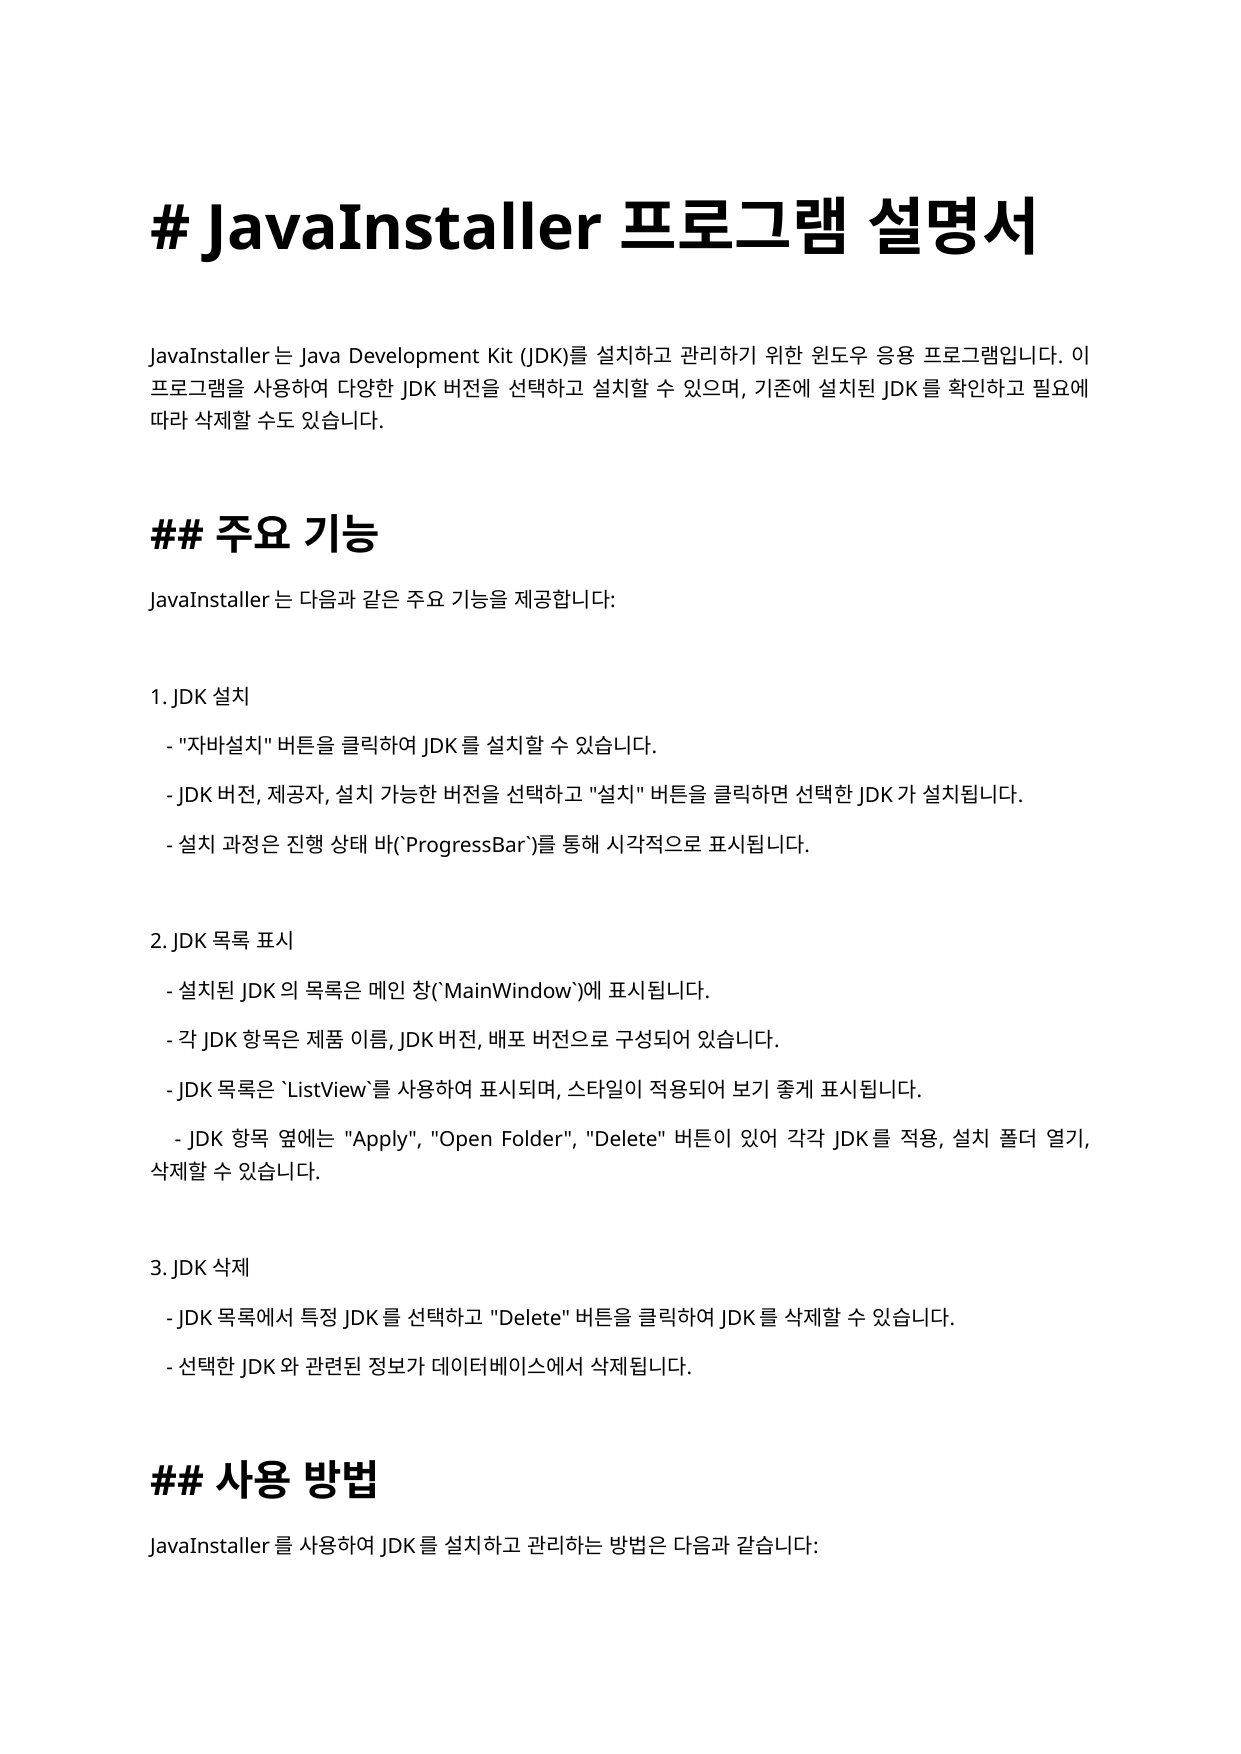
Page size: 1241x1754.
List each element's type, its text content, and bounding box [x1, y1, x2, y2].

text - JDK 목록은 `ListView`를 사용하여 표시되며, 스타일이 적용되어 보기 좋게 표시됩니다. [150, 1073, 1090, 1103]
text JavaInstaller는 Java Development Kit (JDK)를 설치하고 관리하기 위한 윈도우 응용 프로그램입니다. 이 프로그램을 사용하여 다양한 JDK 버전을 선택하고 설치할 수 있으며, 기존에 설치된 JDK를 확인하고 필요에 따라 삭제할 수도 있습니다. [150, 339, 1090, 435]
text # JavaInstaller 프로그램 설명서 [150, 177, 1090, 268]
text - JDK 목록에서 특정 JDK를 선택하고 "Delete" 버튼을 클릭하여 JDK를 삭제할 수 있습니다. [150, 1301, 1090, 1331]
text - JDK 버전, 제공자, 설치 가능한 버전을 선택하고 "설치" 버튼을 클릭하면 선택한 JDK가 설치됩니다. [150, 779, 1090, 809]
text ## 사용 방법 [150, 1447, 1090, 1507]
text - JDK 항목 옆에는 "Apply", "Open Folder", "Delete" 버튼이 있어 각각 JDK를 적용, 설치 폴더 열기, 삭제할 수 있습니다. [150, 1122, 1090, 1185]
text - 설치된 JDK의 목록은 메인 창(`MainWindow`)에 표시됩니다. [150, 974, 1090, 1004]
text 1. JDK 설치 [150, 680, 1090, 710]
text - 선택한 JDK와 관련된 정보가 데이터베이스에서 삭제됩니다. [150, 1350, 1090, 1381]
text - 설치 과정은 진행 상태 바(`ProgressBar`)를 통해 시각적으로 표시됩니다. [150, 828, 1090, 858]
text - 각 JDK 항목은 제품 이름, JDK 버전, 배포 버전으로 구성되어 있습니다. [150, 1023, 1090, 1054]
text 2. JDK 목록 표시 [150, 925, 1090, 955]
text - "자바설치" 버튼을 클릭하여 JDK를 설치할 수 있습니다. [150, 729, 1090, 759]
text ## 주요 기능 [150, 501, 1090, 562]
text JavaInstaller는 다음과 같은 주요 기능을 제공합니다: [150, 583, 1090, 613]
text 3. JDK 삭제 [150, 1252, 1090, 1282]
text JavaInstaller를 사용하여 JDK를 설치하고 관리하는 방법은 다음과 같습니다: [150, 1529, 1090, 1559]
